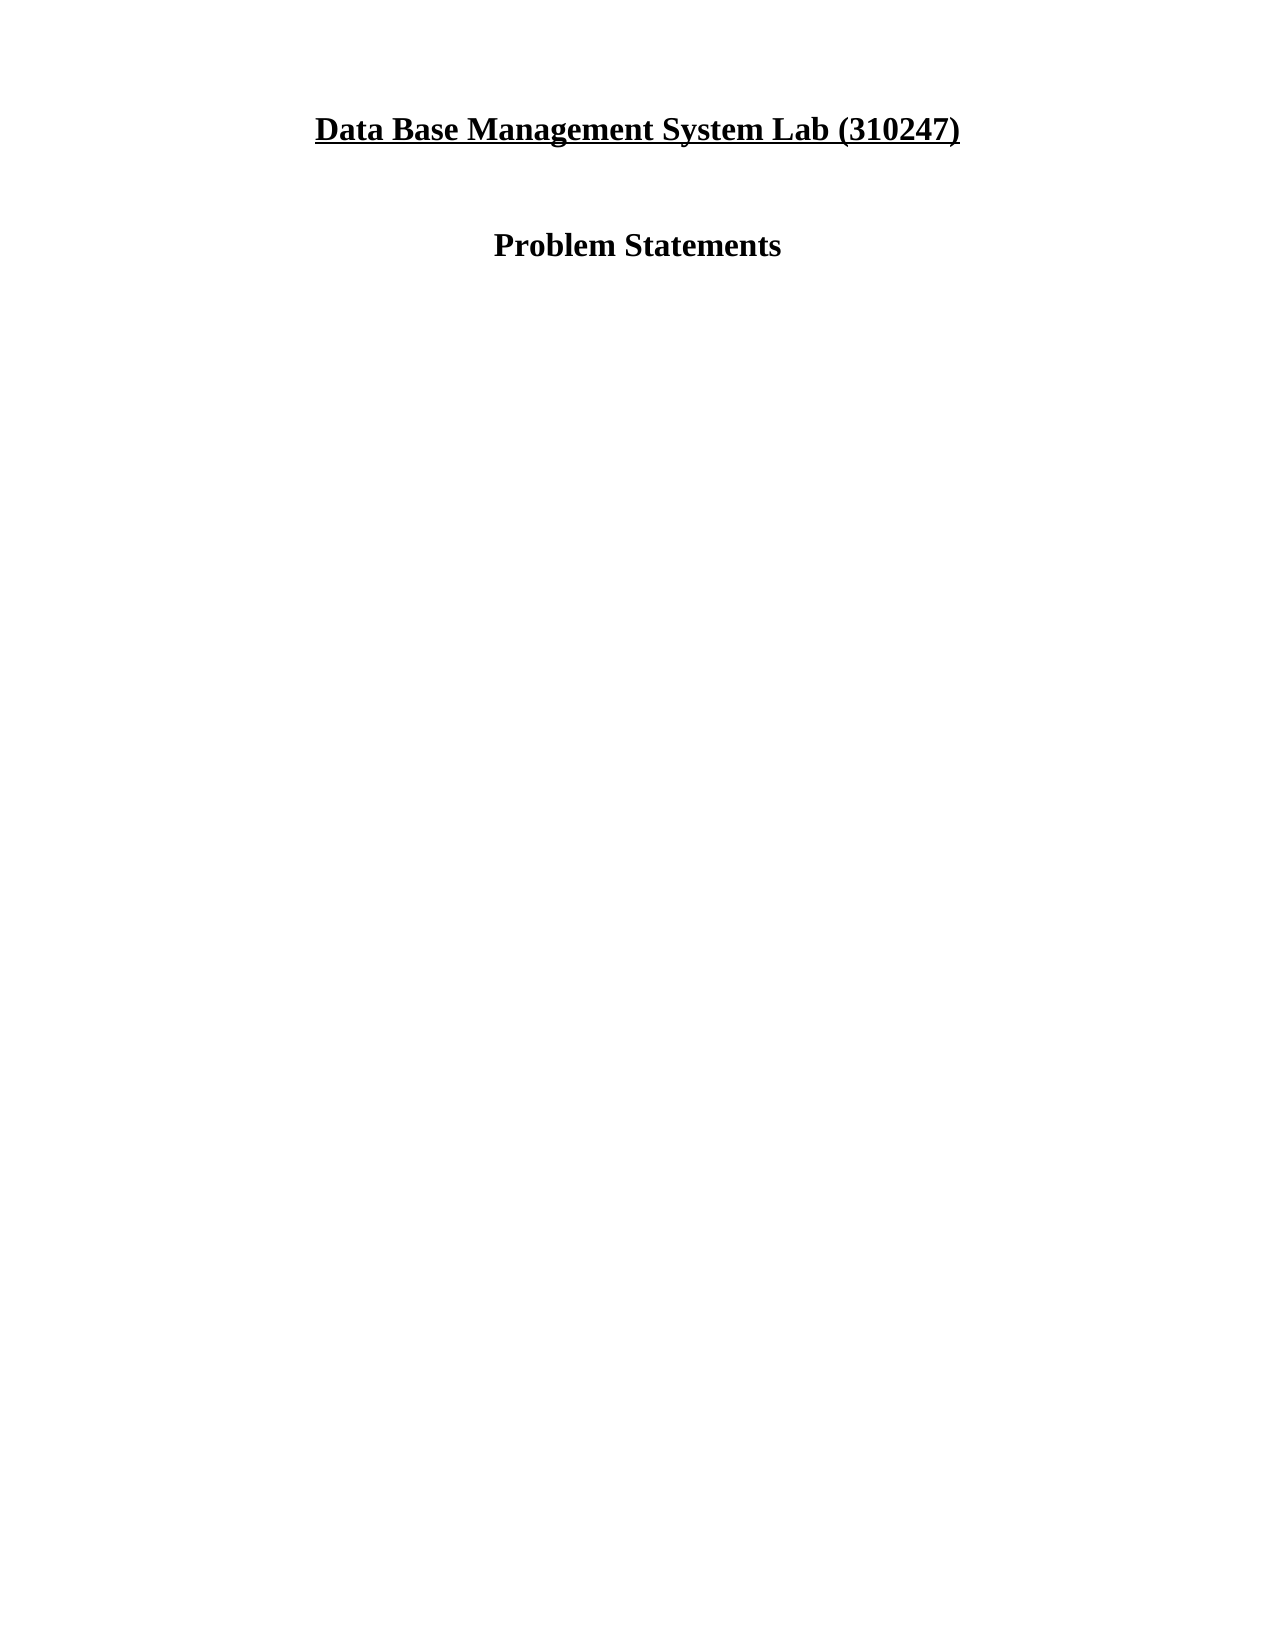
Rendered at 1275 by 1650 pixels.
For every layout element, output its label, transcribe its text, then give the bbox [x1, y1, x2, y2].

text Problem Statements [150, 225, 1125, 263]
text Data Base Management System Lab (310247) [150, 109, 1125, 147]
